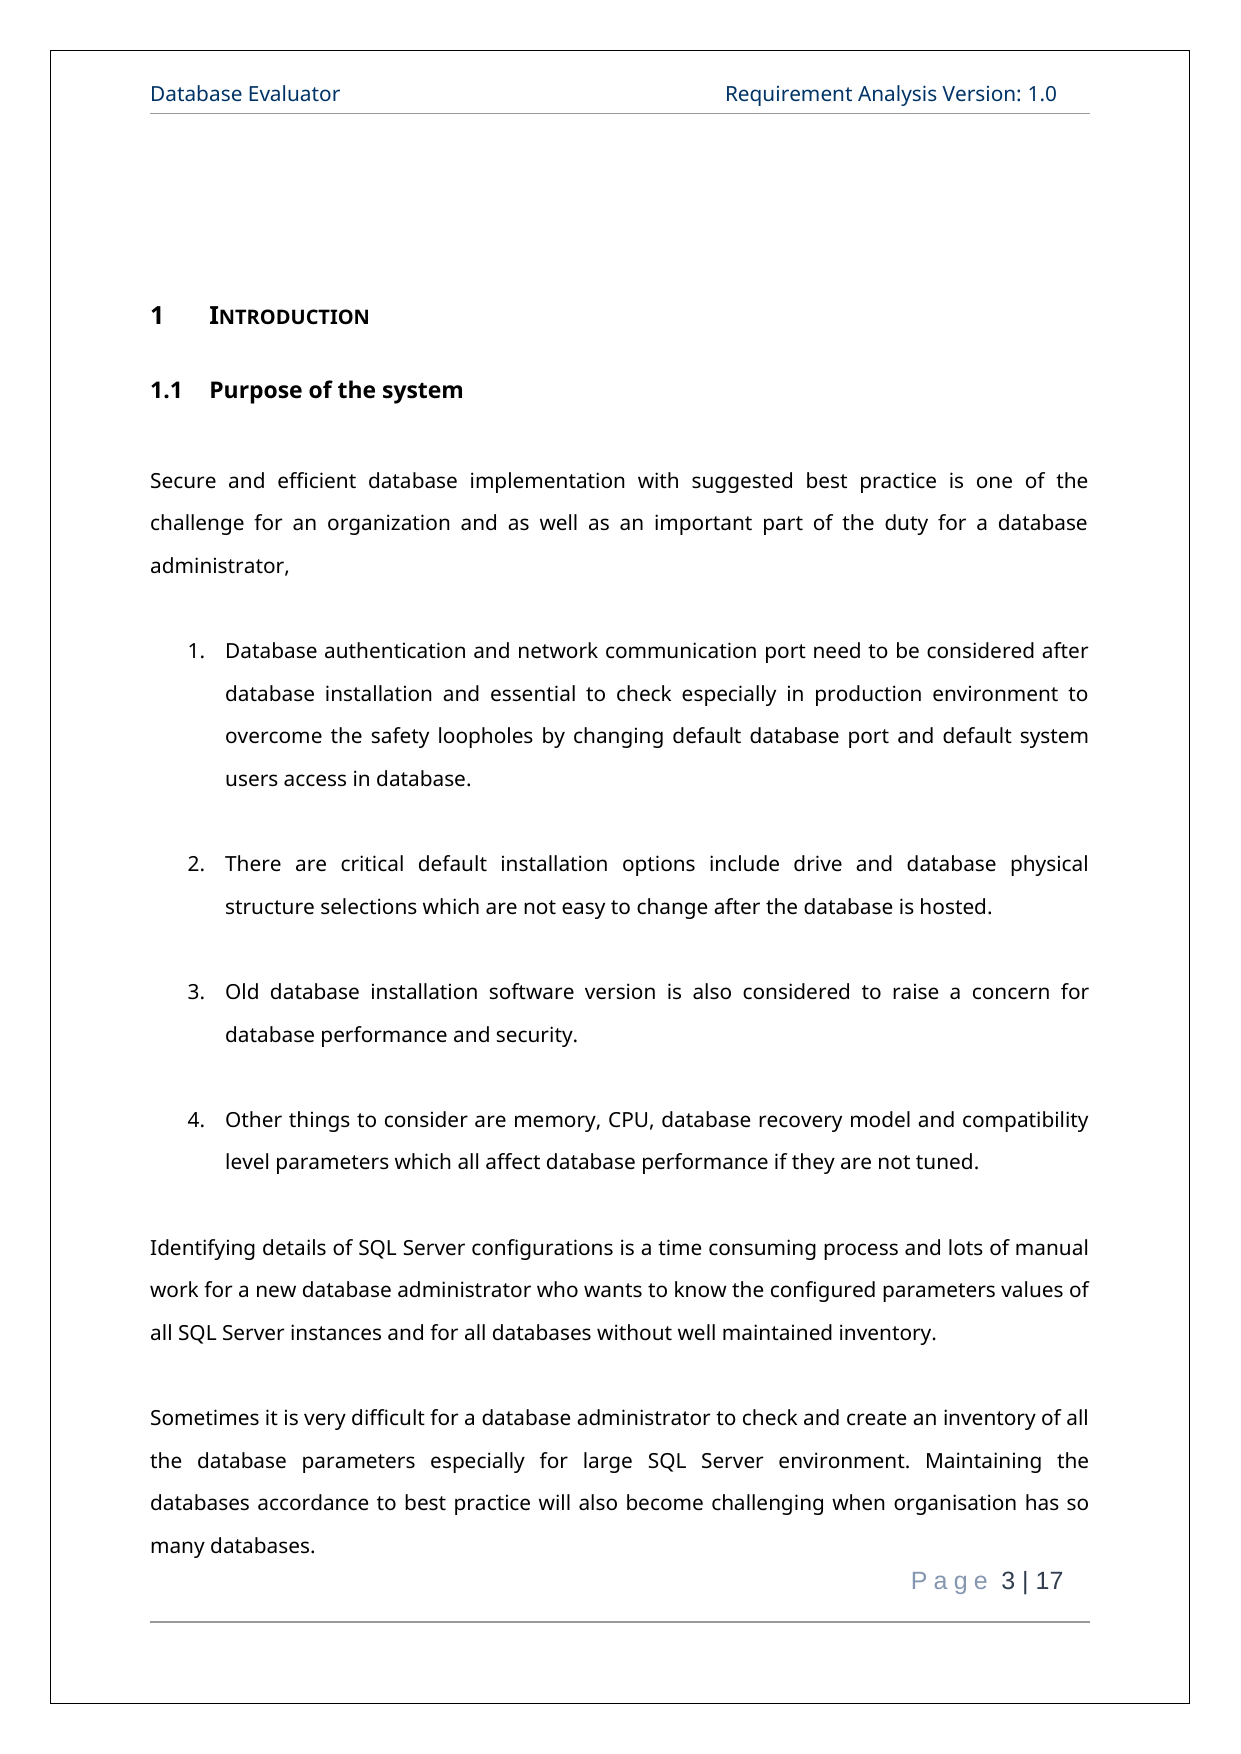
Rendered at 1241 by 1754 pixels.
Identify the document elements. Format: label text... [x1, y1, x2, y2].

text Secure and efficient database implementation with suggested best practice is one of the challenge for an organization and as well as an important part of the duty for a database administrator, [150, 466, 1090, 579]
list Old database installation software version is also considered to raise a concern for database performance and security. [187, 977, 1090, 1048]
subtitle Purpose of the system [150, 374, 1090, 405]
subtitle Introduction [150, 298, 1090, 332]
text 4. Other things to consider are memory, CPU, database recovery model and compatibility level parameters which all affect database performance if they are not tuned. [187, 1105, 1090, 1176]
list There are critical default installation options include drive and database physical structure selections which are not easy to change after the database is hosted. [187, 849, 1090, 920]
list Database authentication and network communication port need to be considered after database installation and essential to check especially in production environment to overcome the safety loopholes by changing default database port and default system users access in database. [187, 636, 1090, 792]
text Sometimes it is very difficult for a database administrator to check and create an inventory of all the database parameters especially for large SQL Server environment. Maintaining the databases accordance to best practice will also become challenging when organisation has so many databases. [150, 1403, 1090, 1559]
text Identifying details of SQL Server configurations is a time consuming process and lots of manual work for a new database administrator who wants to know the configured parameters values of all SQL Server instances and for all databases without well maintained inventory. [150, 1233, 1090, 1346]
